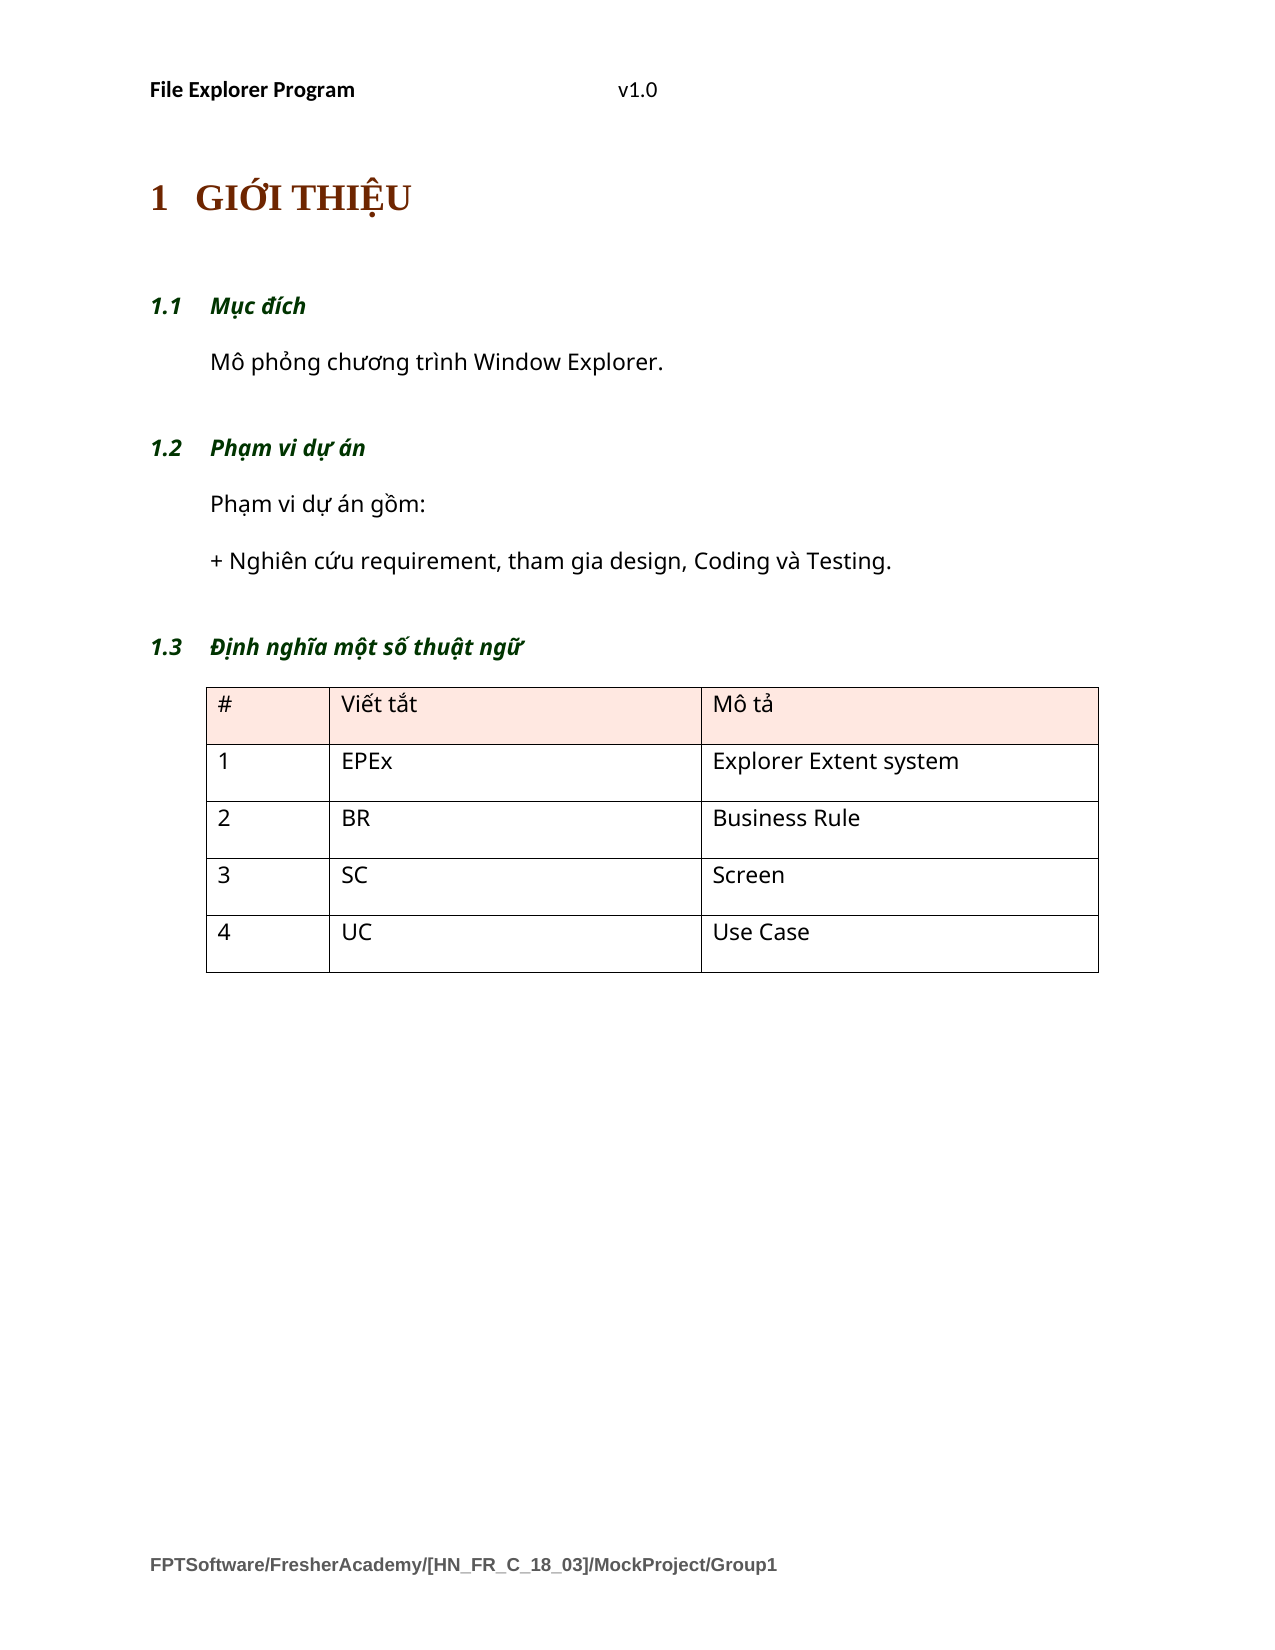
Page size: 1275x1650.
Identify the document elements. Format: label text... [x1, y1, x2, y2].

table_cell Explorer Extent system [702, 745, 1098, 801]
table_cell BR [330, 802, 701, 858]
text Mô phỏng chương trình Window Explorer. [210, 346, 1125, 377]
table_cell UC [330, 916, 701, 972]
table_header # [207, 688, 329, 744]
subtitle Phạm vi dự án [150, 432, 1125, 463]
subtitle Định nghĩa một số thuật ngữ [150, 631, 1125, 662]
table_cell 2 [207, 802, 329, 858]
table_cell 1 [207, 745, 329, 801]
subtitle GIỚI THIỆU [150, 175, 1125, 218]
text + Nghiên cứu requirement, tham gia design, Coding và Testing. [210, 545, 1125, 576]
table_cell 3 [207, 859, 329, 915]
table_cell Use Case [702, 916, 1098, 972]
table_header Viết tắt [330, 688, 701, 744]
table_cell Screen [702, 859, 1098, 915]
table_cell EPEx [330, 745, 701, 801]
subtitle Mục đích [150, 290, 1125, 321]
table_header Mô tả [702, 688, 1098, 744]
table_cell SC [330, 859, 701, 915]
table_cell Business Rule [702, 802, 1098, 858]
text Phạm vi dự án gồm: [210, 488, 1125, 519]
table_cell 4 [207, 916, 329, 972]
